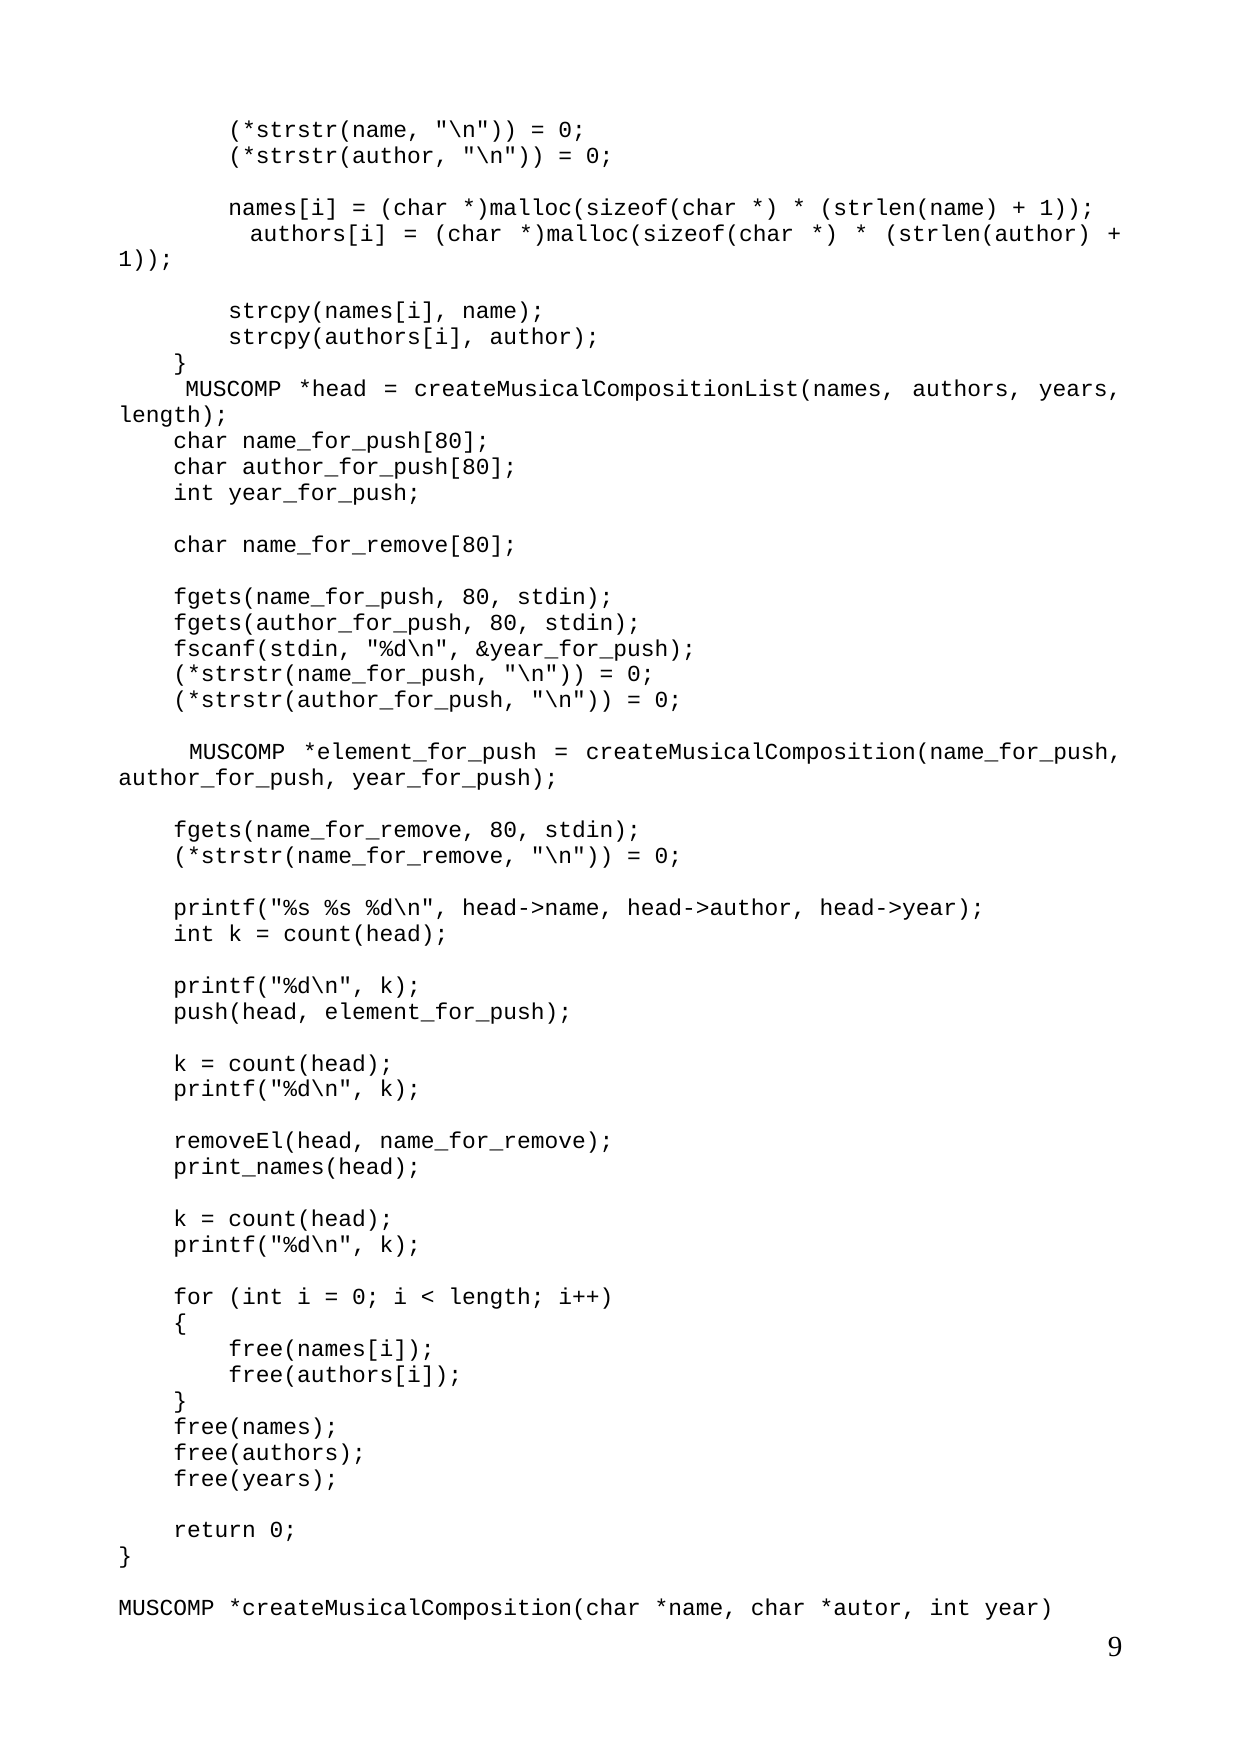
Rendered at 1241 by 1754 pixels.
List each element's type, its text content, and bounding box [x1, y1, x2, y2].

text push(head, element_for_push); [118, 1000, 1122, 1026]
text free(names[i]); [118, 1337, 1122, 1363]
text (*strstr(author_for_push, "\n")) = 0; [118, 689, 1122, 715]
text char name_for_remove[80]; [118, 533, 1122, 559]
text (*strstr(name_for_push, "\n")) = 0; [118, 663, 1122, 689]
text strcpy(names[i], name); [118, 300, 1122, 326]
text MUSCOMP *element_for_push = createMusicalComposition(name_for_push, author_for_push, year_for_push); [118, 741, 1122, 792]
text print_names(head); [118, 1156, 1122, 1182]
text printf("%d\n", k); [118, 1078, 1122, 1104]
text char name_for_push[80]; [118, 429, 1122, 455]
text } [118, 1545, 1122, 1571]
text for (int i = 0; i < length; i++) [118, 1285, 1122, 1311]
text k = count(head); [118, 1052, 1122, 1078]
text free(years); [118, 1467, 1122, 1493]
text free(names); [118, 1415, 1122, 1441]
text k = count(head); [118, 1207, 1122, 1233]
text { [118, 1311, 1122, 1337]
text fgets(name_for_push, 80, stdin); [118, 585, 1122, 611]
text int year_for_push; [118, 481, 1122, 507]
text free(authors); [118, 1441, 1122, 1467]
text fgets(name_for_remove, 80, stdin); [118, 818, 1122, 844]
text removeEl(head, name_for_remove); [118, 1130, 1122, 1156]
text authors[i] = (char *)malloc(sizeof(char *) * (strlen(author) + 1)); [118, 222, 1122, 274]
text (*strstr(author, "\n")) = 0; [118, 144, 1122, 170]
text names[i] = (char *)malloc(sizeof(char *) * (strlen(name) + 1)); [118, 196, 1122, 222]
text free(authors[i]); [118, 1363, 1122, 1389]
text } [118, 1389, 1122, 1415]
text char author_for_push[80]; [118, 455, 1122, 481]
text MUSCOMP *createMusicalComposition(char *name, char *autor, int year) [118, 1597, 1122, 1622]
text strcpy(authors[i], author); [118, 326, 1122, 352]
text printf("%d\n", k); [118, 1233, 1122, 1259]
text (*strstr(name, "\n")) = 0; [118, 118, 1122, 144]
text MUSCOMP *head = createMusicalCompositionList(names, authors, years, length); [118, 377, 1122, 429]
text int k = count(head); [118, 922, 1122, 948]
text fscanf(stdin, "%d\n", &year_for_push); [118, 637, 1122, 663]
text } [118, 352, 1122, 377]
text (*strstr(name_for_remove, "\n")) = 0; [118, 844, 1122, 870]
text fgets(author_for_push, 80, stdin); [118, 611, 1122, 637]
text return 0; [118, 1519, 1122, 1545]
text printf("%s %s %d\n", head->name, head->author, head->year); [118, 896, 1122, 922]
text printf("%d\n", k); [118, 974, 1122, 1000]
